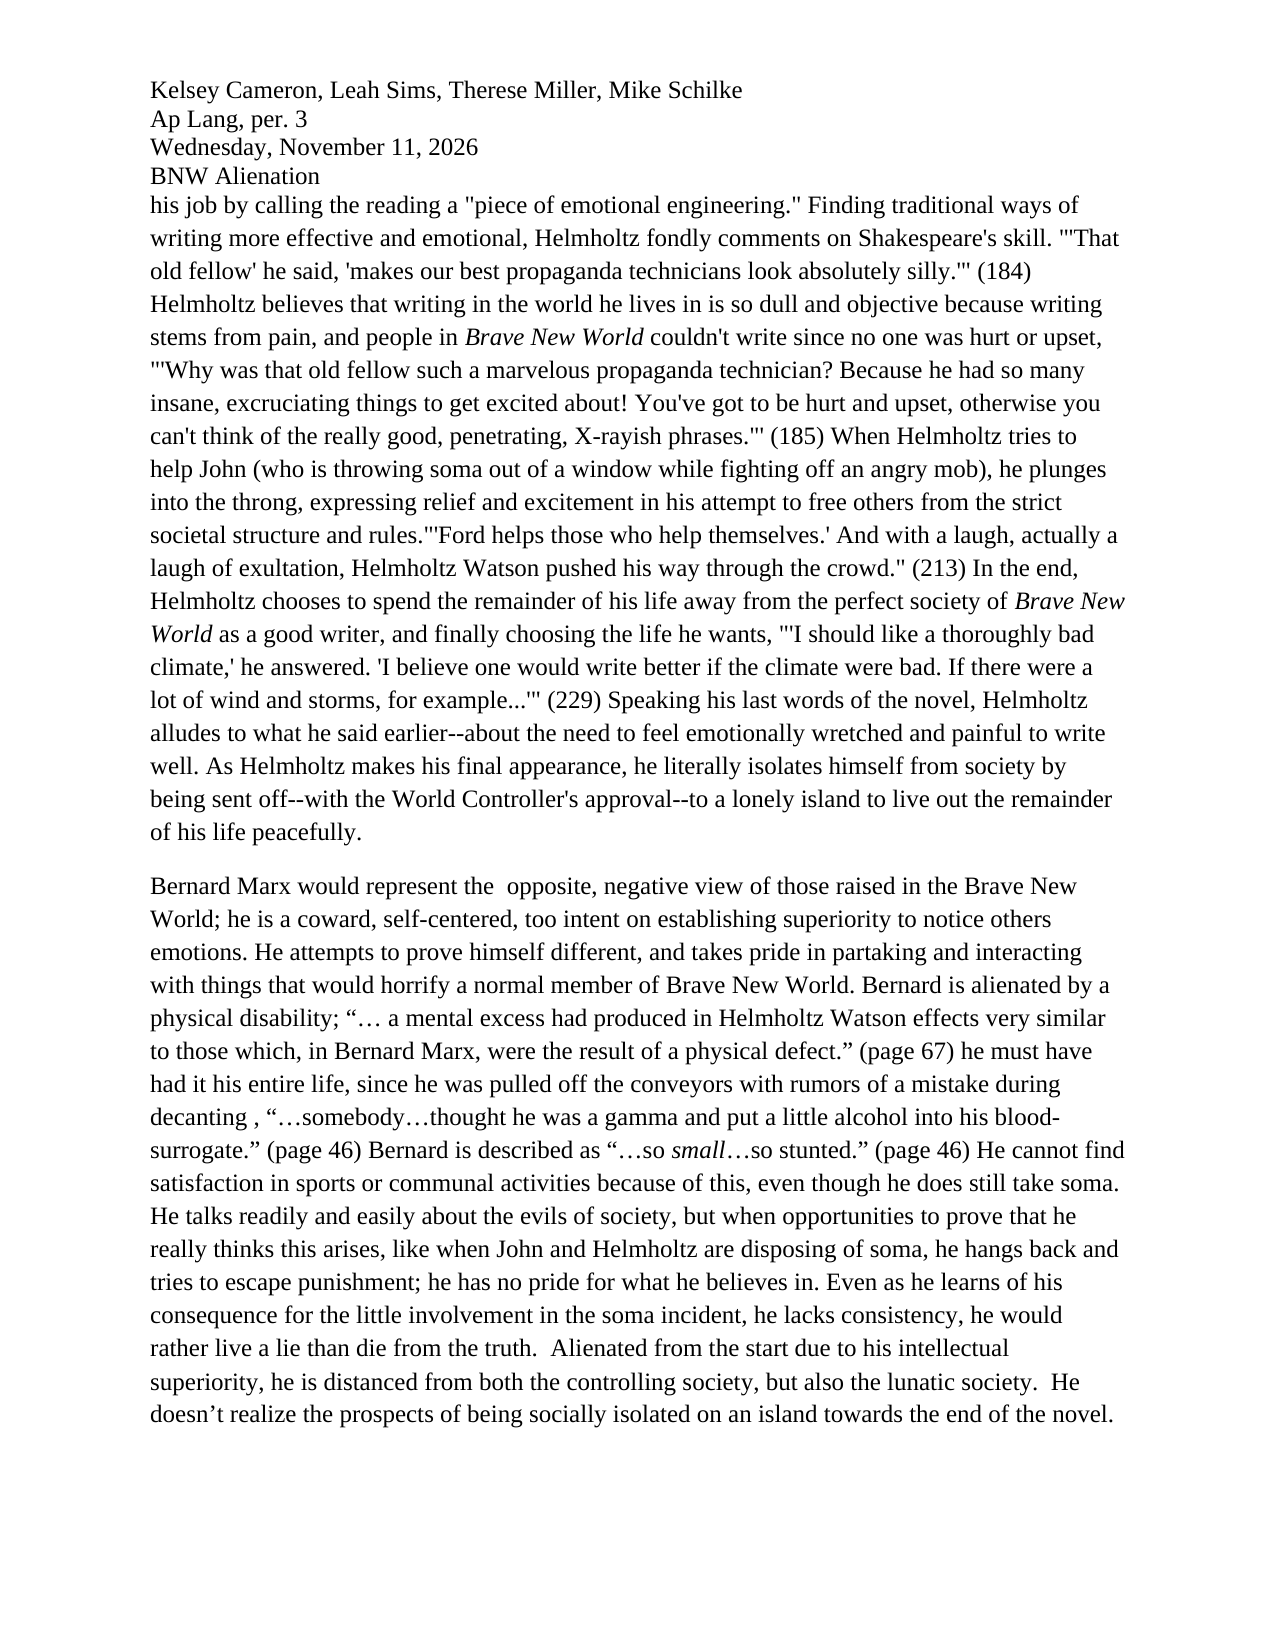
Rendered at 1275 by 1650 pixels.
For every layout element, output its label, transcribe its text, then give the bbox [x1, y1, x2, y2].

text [150, 190, 1125, 846]
text Bernard Marx would represent the opposite, negative view of those raised in the Brave New World; he is a coward, self-centered, too intent on establishing superiority to notice others emotions. He attempts to prove himself different, and takes pride in partaking and interacting with things that would horrify a normal member of Brave New World. Bernard is alienated by a physical disability; “… a mental excess had produced in Helmholtz Watson effects very similar to those which, in Bernard Marx, were the result of a physical defect.” (page 67) he must have had it his entire life, since he was pulled off the conveyors with rumors of a mistake during decanting , “…somebody…thought he was a gamma and put a little alcohol into his blood-surrogate.” (page 46) Bernard is described as “…so small…so stunted.” (page 46) He cannot find satisfaction in sports or communal activities because of this, even though he does still take soma. He talks readily and easily about the evils of society, but when opportunities to prove that he really thinks this arises, like when John and Helmholtz are disposing of soma, he hangs back and tries to escape punishment; he has no pride for what he believes in. Even as he learns of his consequence for the little involvement in the soma incident, he lacks consistency, he would rather live a lie than die from the truth. Alienated from the start due to his intellectual superiority, he is distanced from both the controlling society, but also the lunatic society. He doesn’t realize the prospects of being socially isolated on an island towards the end of the novel. [150, 871, 1125, 1428]
